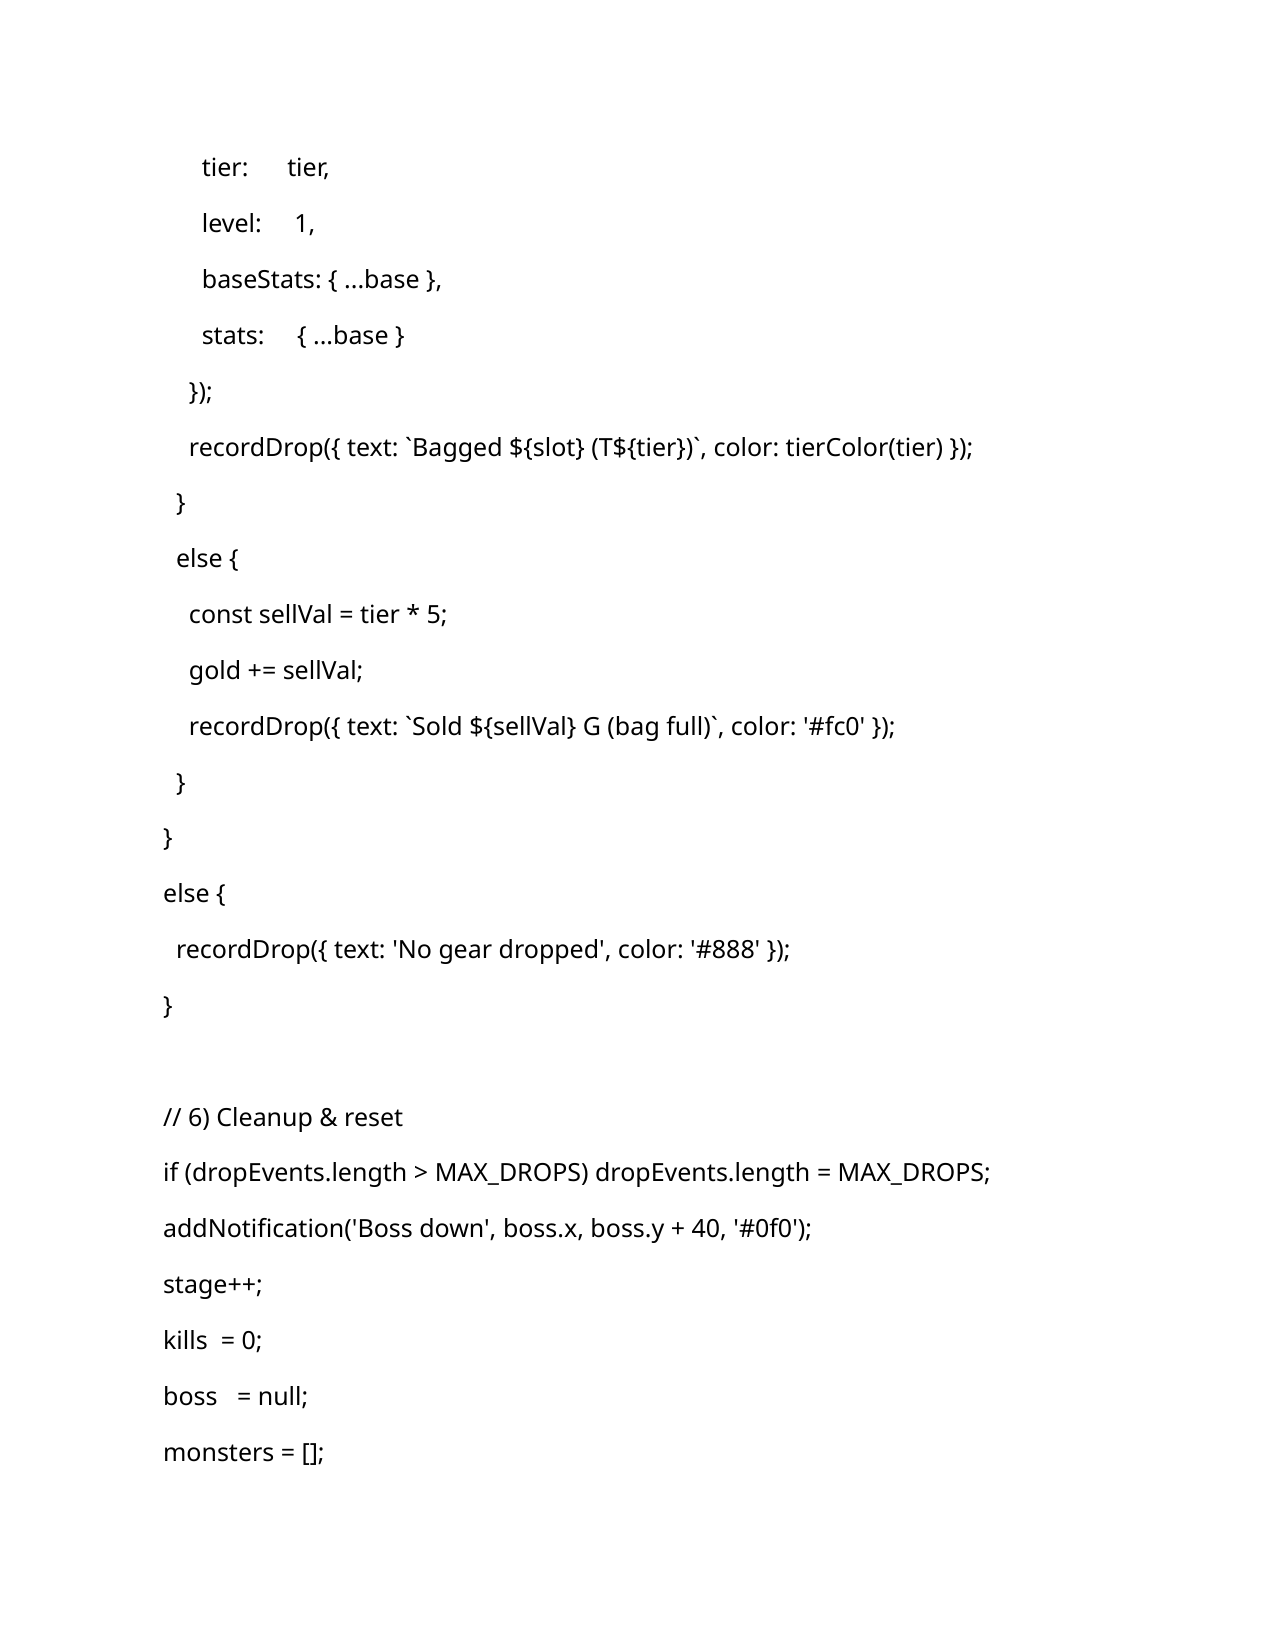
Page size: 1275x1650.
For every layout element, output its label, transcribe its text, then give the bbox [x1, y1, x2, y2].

text gold += sellVal; [150, 652, 1125, 687]
text } [150, 764, 1125, 798]
text addNotification('Boss down', boss.x, boss.y + 40, '#0f0'); [150, 1211, 1125, 1245]
text level: 1, [150, 206, 1125, 240]
text } [150, 485, 1125, 519]
text recordDrop({ text: `Sold ${sellVal} G (bag full)`, color: '#fc0' }); [150, 708, 1125, 742]
text tier: tier, [150, 150, 1125, 184]
text stats: { ...base } [150, 317, 1125, 352]
text recordDrop({ text: 'No gear dropped', color: '#888' }); [150, 932, 1125, 966]
text kills = 0; [150, 1322, 1125, 1357]
text boss = null; [150, 1378, 1125, 1412]
text // 6) Cleanup & reset [150, 1099, 1125, 1133]
text monsters = []; [150, 1434, 1125, 1468]
text const sellVal = tier * 5; [150, 597, 1125, 631]
text else { [150, 541, 1125, 575]
text if (dropEvents.length > MAX_DROPS) dropEvents.length = MAX_DROPS; [150, 1155, 1125, 1189]
text stage++; [150, 1267, 1125, 1301]
text }); [150, 373, 1125, 407]
text else { [150, 876, 1125, 910]
text recordDrop({ text: `Bagged ${slot} (T${tier})`, color: tierColor(tier) }); [150, 429, 1125, 463]
text } [150, 820, 1125, 854]
text } [150, 987, 1125, 1022]
text baseStats: { ...base }, [150, 262, 1125, 296]
